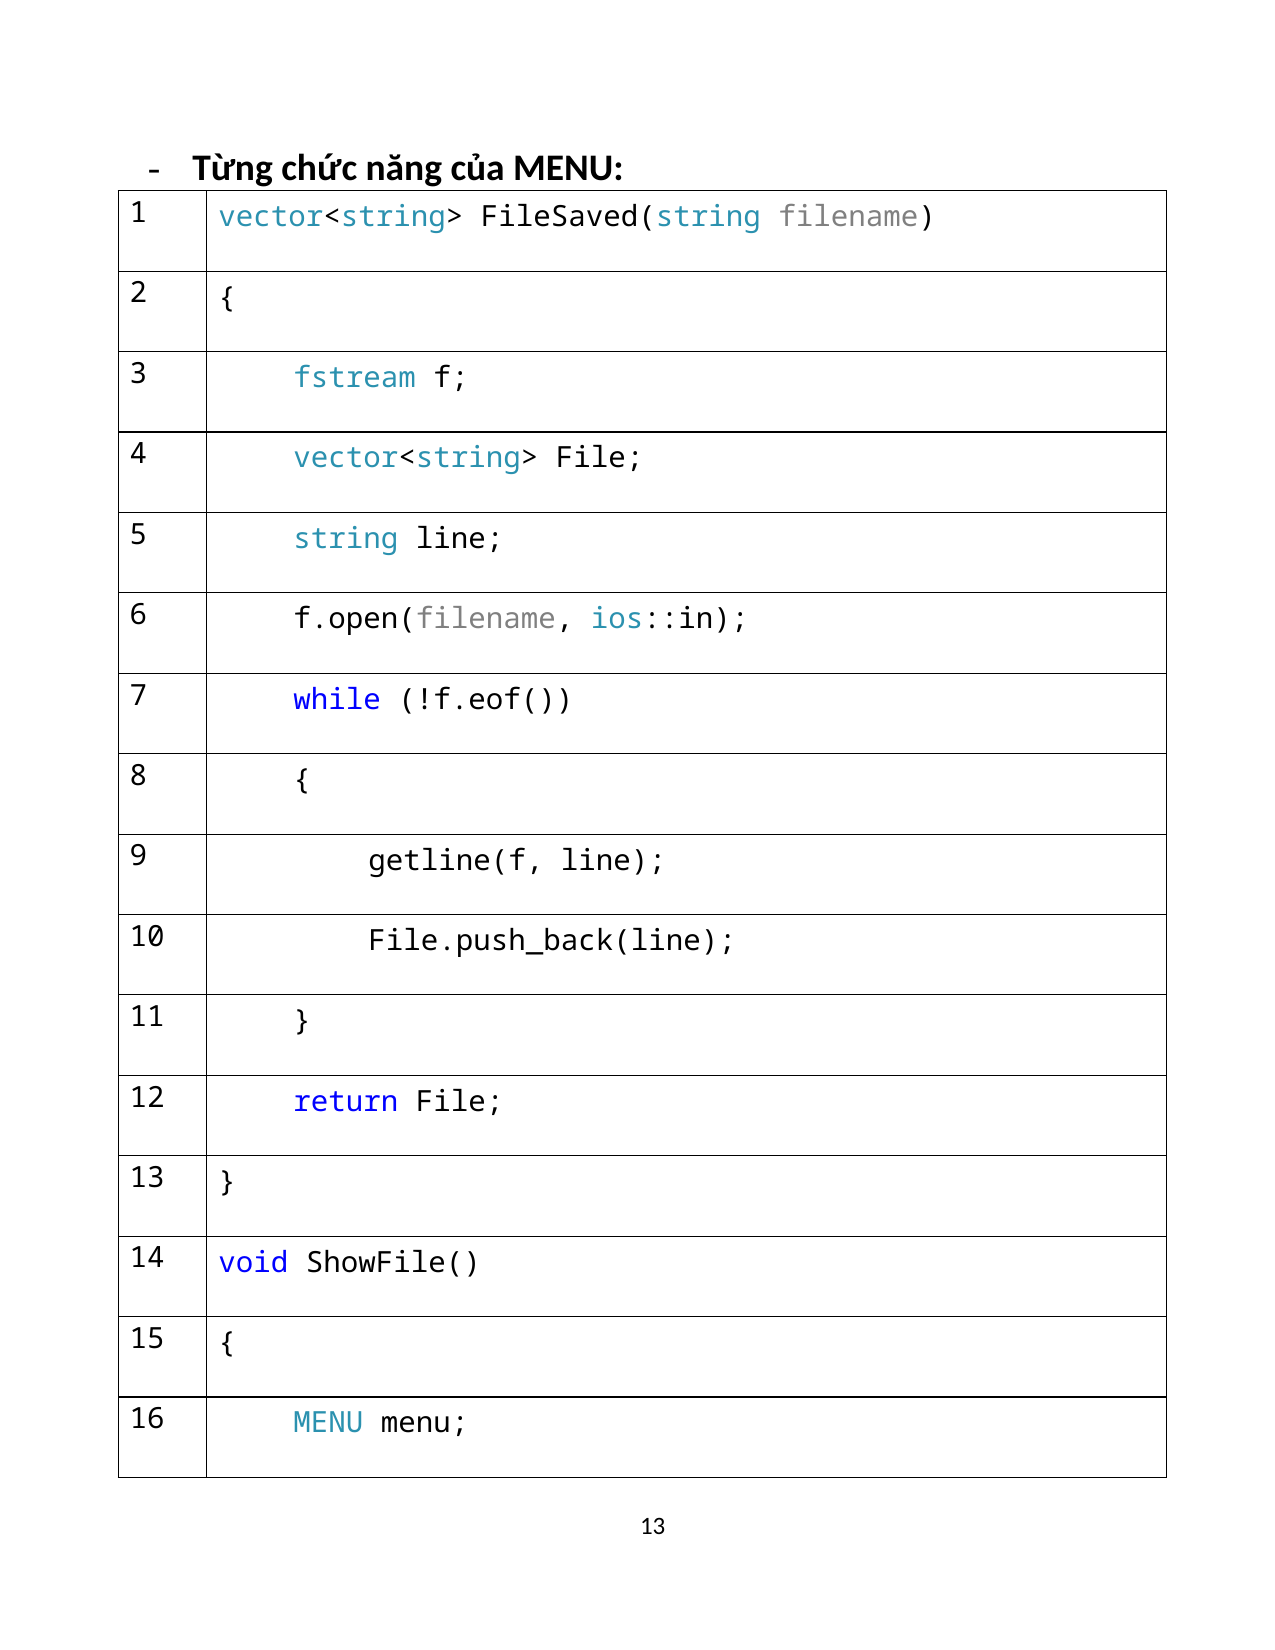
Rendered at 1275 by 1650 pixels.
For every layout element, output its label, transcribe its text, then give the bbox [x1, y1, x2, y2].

table_cell while (!f.eof()) [207, 674, 1166, 753]
table_cell [119, 352, 206, 431]
table_cell [119, 593, 206, 673]
table_cell vector<string> File; [207, 433, 1166, 512]
table_cell return File; [207, 1076, 1166, 1155]
table_cell { [207, 754, 1166, 833]
table_cell [119, 1156, 206, 1236]
table_cell [119, 1076, 206, 1155]
table_cell [119, 754, 206, 833]
table_header vector<string> FileSaved(string filename) [207, 191, 1166, 271]
table_cell f.open(filename, ios::in); [207, 593, 1166, 673]
table_cell } [207, 995, 1166, 1075]
table_cell getline(f, line); [207, 835, 1166, 914]
table_header [119, 191, 206, 271]
table_cell File.push_back(line); [207, 915, 1166, 994]
table_cell [119, 433, 206, 512]
table_cell string line; [207, 513, 1166, 592]
table_cell [119, 513, 206, 592]
table_cell [119, 272, 206, 351]
table_cell [119, 1317, 206, 1396]
table_cell MENU menu; [207, 1398, 1166, 1477]
table_cell [119, 1398, 206, 1477]
table_cell [119, 915, 206, 994]
table_cell [119, 674, 206, 753]
table_cell [119, 835, 206, 914]
table_cell void ShowFile() [207, 1237, 1166, 1316]
table_cell [119, 1237, 206, 1316]
table_cell { [207, 1317, 1166, 1396]
table_cell { [207, 272, 1166, 351]
table_cell [119, 995, 206, 1075]
subtitle Từng chức năng của MENU: [148, 144, 1157, 190]
table_cell fstream f; [207, 352, 1166, 431]
table_cell } [207, 1156, 1166, 1236]
